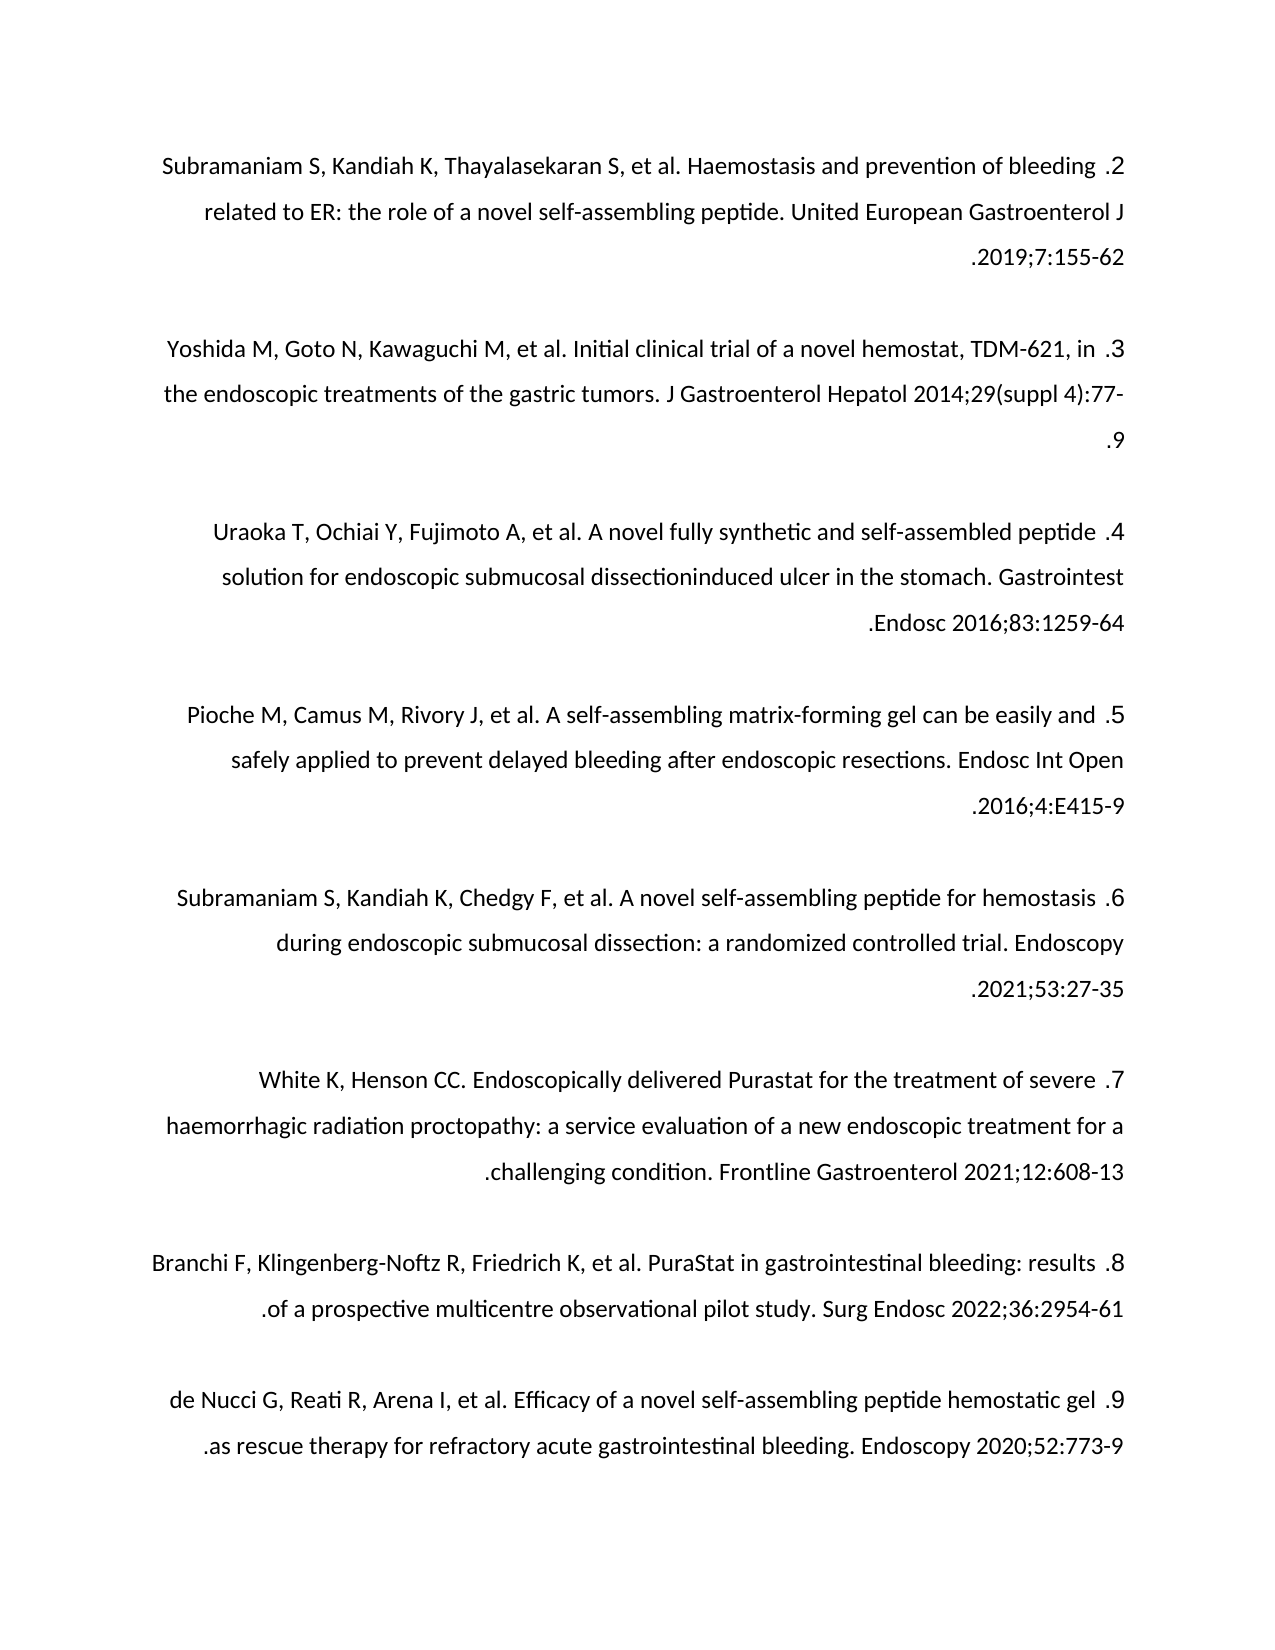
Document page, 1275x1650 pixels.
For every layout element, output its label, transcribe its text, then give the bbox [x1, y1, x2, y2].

text 6. Subramaniam S, Kandiah K, Chedgy F, et al. A novel self-assembling peptide for hemostasis during endoscopic submucosal dissection: a randomized controlled trial. Endoscopy 2021;53:27-35. [150, 882, 1125, 1004]
text 8. Branchi F, Klingenberg-Noftz R, Friedrich K, et al. PuraStat in gastrointestinal bleeding: results of a prospective multicentre observational pilot study. Surg Endosc 2022;36:2954-61. [150, 1247, 1125, 1324]
text 3. Yoshida M, Goto N, Kawaguchi M, et al. Initial clinical trial of a novel hemostat, TDM-621, in the endoscopic treatments of the gastric tumors. J Gastroenterol Hepatol 2014;29(suppl 4):77-9. [150, 333, 1125, 455]
text 4. Uraoka T, Ochiai Y, Fujimoto A, et al. A novel fully synthetic and self-assembled peptide solution for endoscopic submucosal dissectioninduced ulcer in the stomach. Gastrointest Endosc 2016;83:1259-64. [150, 516, 1125, 638]
text 5. Pioche M, Camus M, Rivory J, et al. A self-assembling matrix-forming gel can be easily and safely applied to prevent delayed bleeding after endoscopic resections. Endosc Int Open 2016;4:E415-9. [150, 699, 1125, 821]
text 9. de Nucci G, Reati R, Arena I, et al. Efficacy of a novel self-assembling peptide hemostatic gel as rescue therapy for refractory acute gastrointestinal bleeding. Endoscopy 2020;52:773-9. [150, 1385, 1125, 1461]
text 7. White K, Henson CC. Endoscopically delivered Purastat for the treatment of severe haemorrhagic radiation proctopathy: a service evaluation of a new endoscopic treatment for a challenging condition. Frontline Gastroenterol 2021;12:608-13. [150, 1064, 1125, 1187]
text 2. Subramaniam S, Kandiah K, Thayalasekaran S, et al. Haemostasis and prevention of bleeding related to ER: the role of a novel self-assembling peptide. United European Gastroenterol J 2019;7:155-62. [150, 150, 1125, 272]
